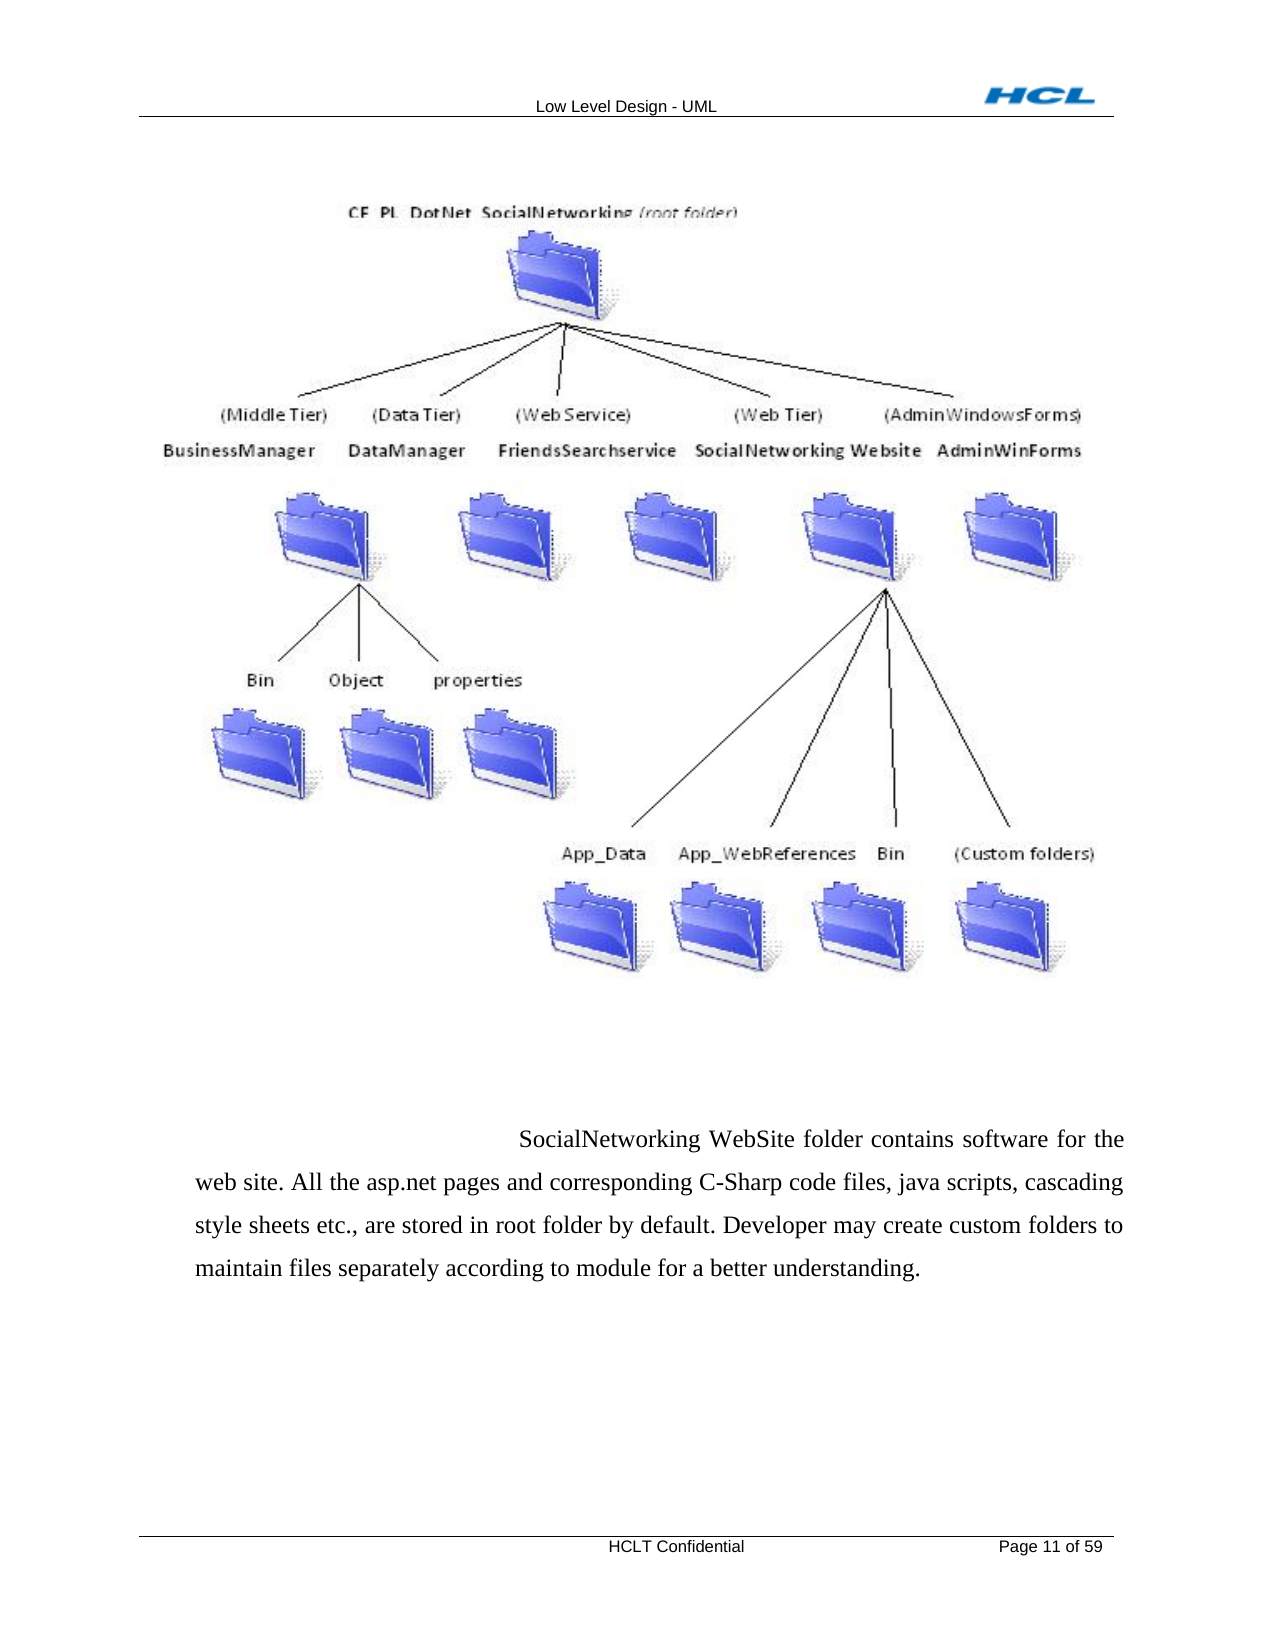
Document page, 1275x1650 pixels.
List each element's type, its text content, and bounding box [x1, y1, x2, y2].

text SocialNetworking WebSite folder contains software for the web site. All the asp.net pages and corresponding C-Sharp code files, java scripts, cascading style sheets etc., are stored in root folder by default. Developer may create custom folders to maintain files separately according to module for a better understanding. [195, 1124, 1125, 1282]
picture [150, 180, 1124, 1110]
picture [977, 74, 1103, 116]
